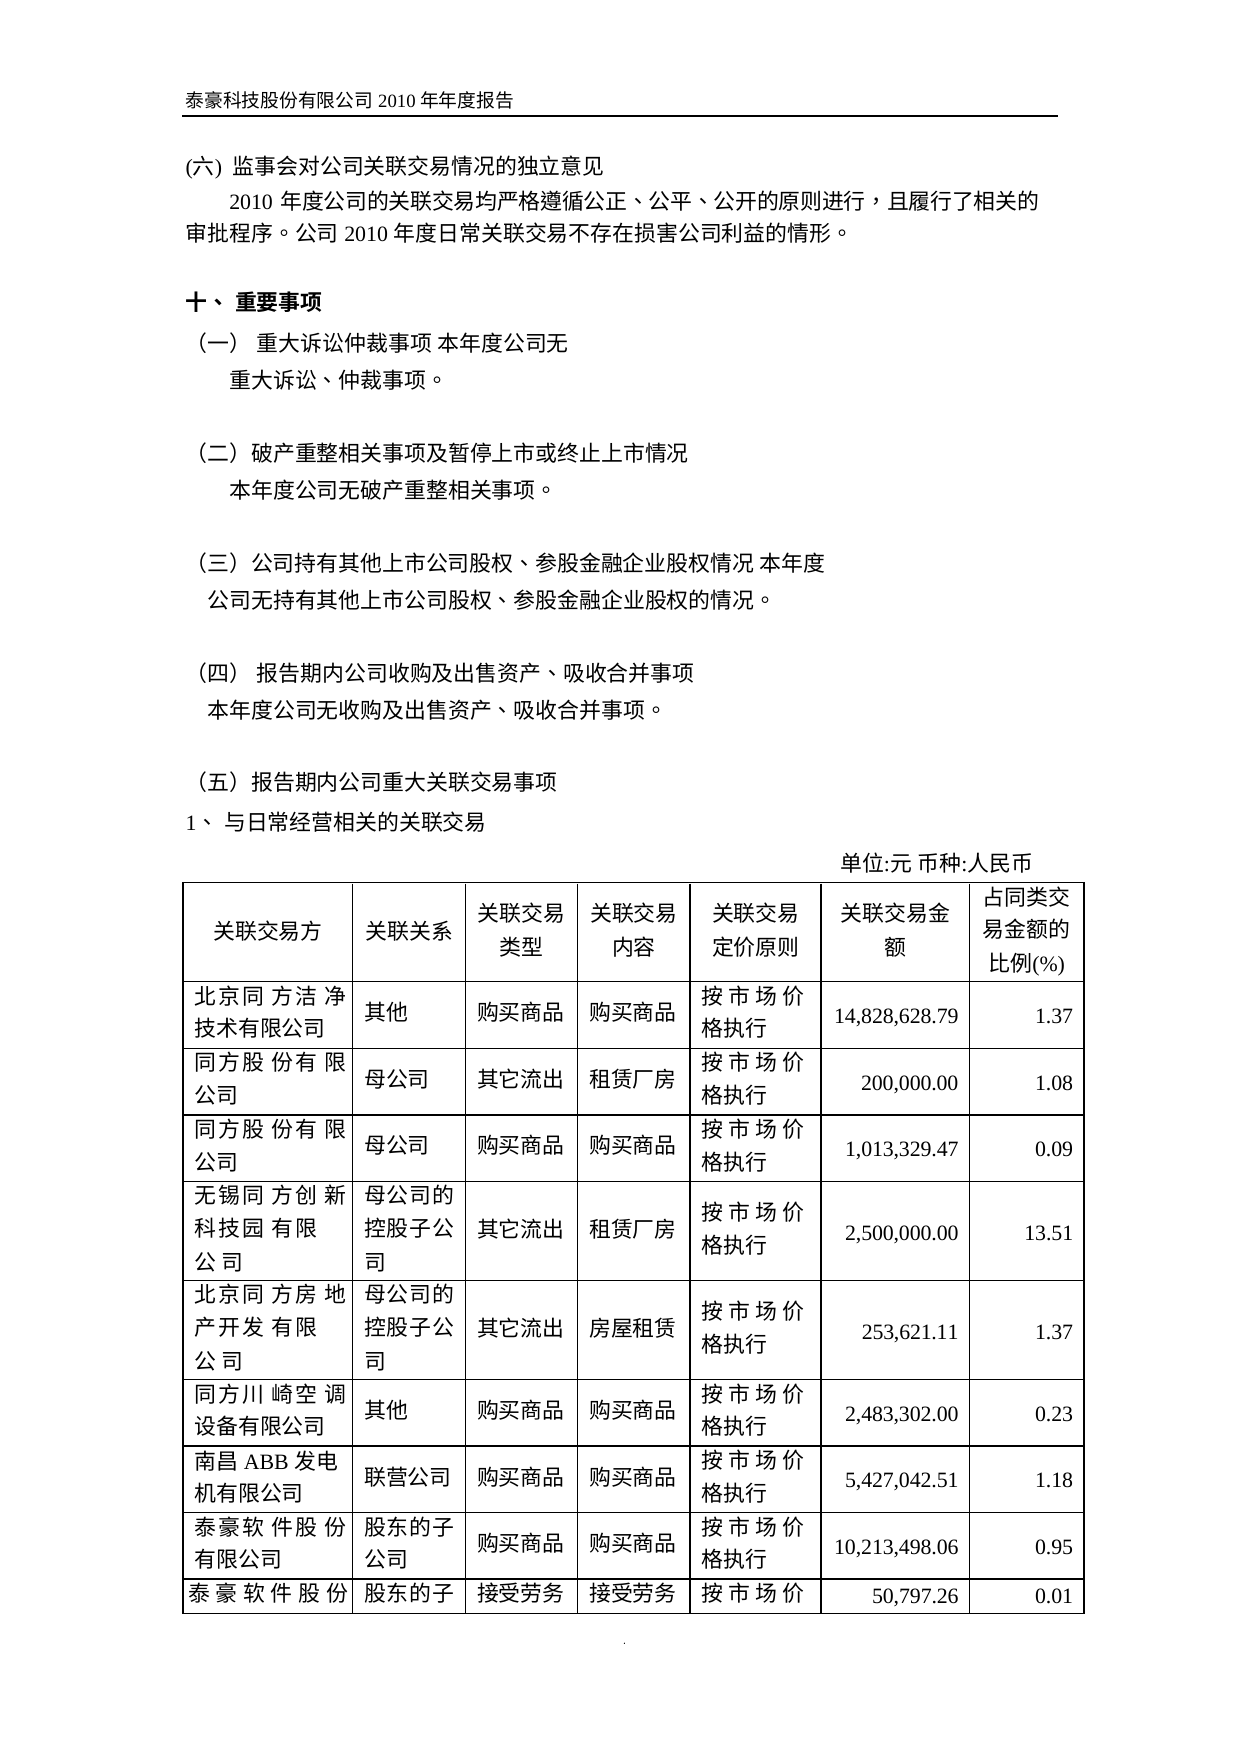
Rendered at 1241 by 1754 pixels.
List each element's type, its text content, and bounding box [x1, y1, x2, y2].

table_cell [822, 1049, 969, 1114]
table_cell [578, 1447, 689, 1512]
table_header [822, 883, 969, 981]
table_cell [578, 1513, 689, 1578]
text （一） 重大诉讼仲裁事项 本年度公司无重大诉讼、仲裁事项。 [185, 327, 581, 394]
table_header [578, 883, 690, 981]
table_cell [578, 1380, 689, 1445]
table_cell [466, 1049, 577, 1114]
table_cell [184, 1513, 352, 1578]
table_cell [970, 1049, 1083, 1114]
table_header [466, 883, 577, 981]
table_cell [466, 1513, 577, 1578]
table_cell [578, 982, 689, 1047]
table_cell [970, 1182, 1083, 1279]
text （四） 报告期内公司收购及出售资产、吸收合并事项 本年度公司无收购及出售资产、吸收合并事项。 [185, 657, 701, 724]
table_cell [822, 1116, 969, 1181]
text （二）破产重整相关事项及暂停上市或终止上市情况 本年度公司无破产重整相关事项。 [185, 437, 691, 504]
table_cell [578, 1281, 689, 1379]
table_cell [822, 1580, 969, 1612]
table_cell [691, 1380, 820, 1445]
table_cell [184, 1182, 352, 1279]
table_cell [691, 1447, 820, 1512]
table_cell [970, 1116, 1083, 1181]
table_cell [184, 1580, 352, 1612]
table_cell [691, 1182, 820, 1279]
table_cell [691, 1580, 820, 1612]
text (六) 监事会对公司关联交易情况的独立意见 [185, 151, 1051, 181]
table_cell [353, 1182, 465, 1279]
text （三）公司持有其他上市公司股权、参股金融企业股权情况 本年度公司无持有其他上市公司股权、参股金融企业股权的情况。 [185, 547, 844, 614]
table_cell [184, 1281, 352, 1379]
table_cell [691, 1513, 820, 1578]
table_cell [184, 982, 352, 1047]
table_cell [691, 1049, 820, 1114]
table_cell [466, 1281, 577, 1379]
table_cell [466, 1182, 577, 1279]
text 1、 与日常经营相关的关联交易 [185, 807, 559, 837]
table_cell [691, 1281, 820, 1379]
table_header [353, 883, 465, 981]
text 2010 年度公司的关联交易均严格遵循公正、公平、公开的原则进行，且履行了相关的 [229, 186, 1051, 216]
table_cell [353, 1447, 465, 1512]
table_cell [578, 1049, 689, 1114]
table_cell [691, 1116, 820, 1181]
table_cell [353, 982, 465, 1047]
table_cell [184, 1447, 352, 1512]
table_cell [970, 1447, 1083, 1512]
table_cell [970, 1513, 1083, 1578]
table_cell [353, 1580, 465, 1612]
text 审批程序。公司 2010 年度日常关联交易不存在损害公司利益的情形。 [185, 218, 1051, 248]
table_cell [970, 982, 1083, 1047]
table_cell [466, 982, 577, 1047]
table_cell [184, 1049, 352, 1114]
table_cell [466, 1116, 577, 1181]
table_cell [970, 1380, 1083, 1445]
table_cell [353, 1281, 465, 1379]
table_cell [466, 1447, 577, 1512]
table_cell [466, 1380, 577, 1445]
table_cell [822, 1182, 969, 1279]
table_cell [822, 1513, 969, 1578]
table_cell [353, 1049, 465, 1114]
text （五）报告期内公司重大关联交易事项 [185, 767, 559, 797]
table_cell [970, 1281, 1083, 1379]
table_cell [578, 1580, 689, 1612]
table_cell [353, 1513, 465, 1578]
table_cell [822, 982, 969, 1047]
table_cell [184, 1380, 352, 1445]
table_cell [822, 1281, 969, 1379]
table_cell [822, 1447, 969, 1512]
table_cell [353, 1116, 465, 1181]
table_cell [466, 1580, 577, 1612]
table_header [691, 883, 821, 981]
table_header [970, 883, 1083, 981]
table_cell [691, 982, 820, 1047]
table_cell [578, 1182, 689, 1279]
text 单位:元 币种:人民币 [840, 848, 1098, 878]
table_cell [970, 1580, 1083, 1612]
subtitle 十、 重要事项 [185, 287, 1051, 317]
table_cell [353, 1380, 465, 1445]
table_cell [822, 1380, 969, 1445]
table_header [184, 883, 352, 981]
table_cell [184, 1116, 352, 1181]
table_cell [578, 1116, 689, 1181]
